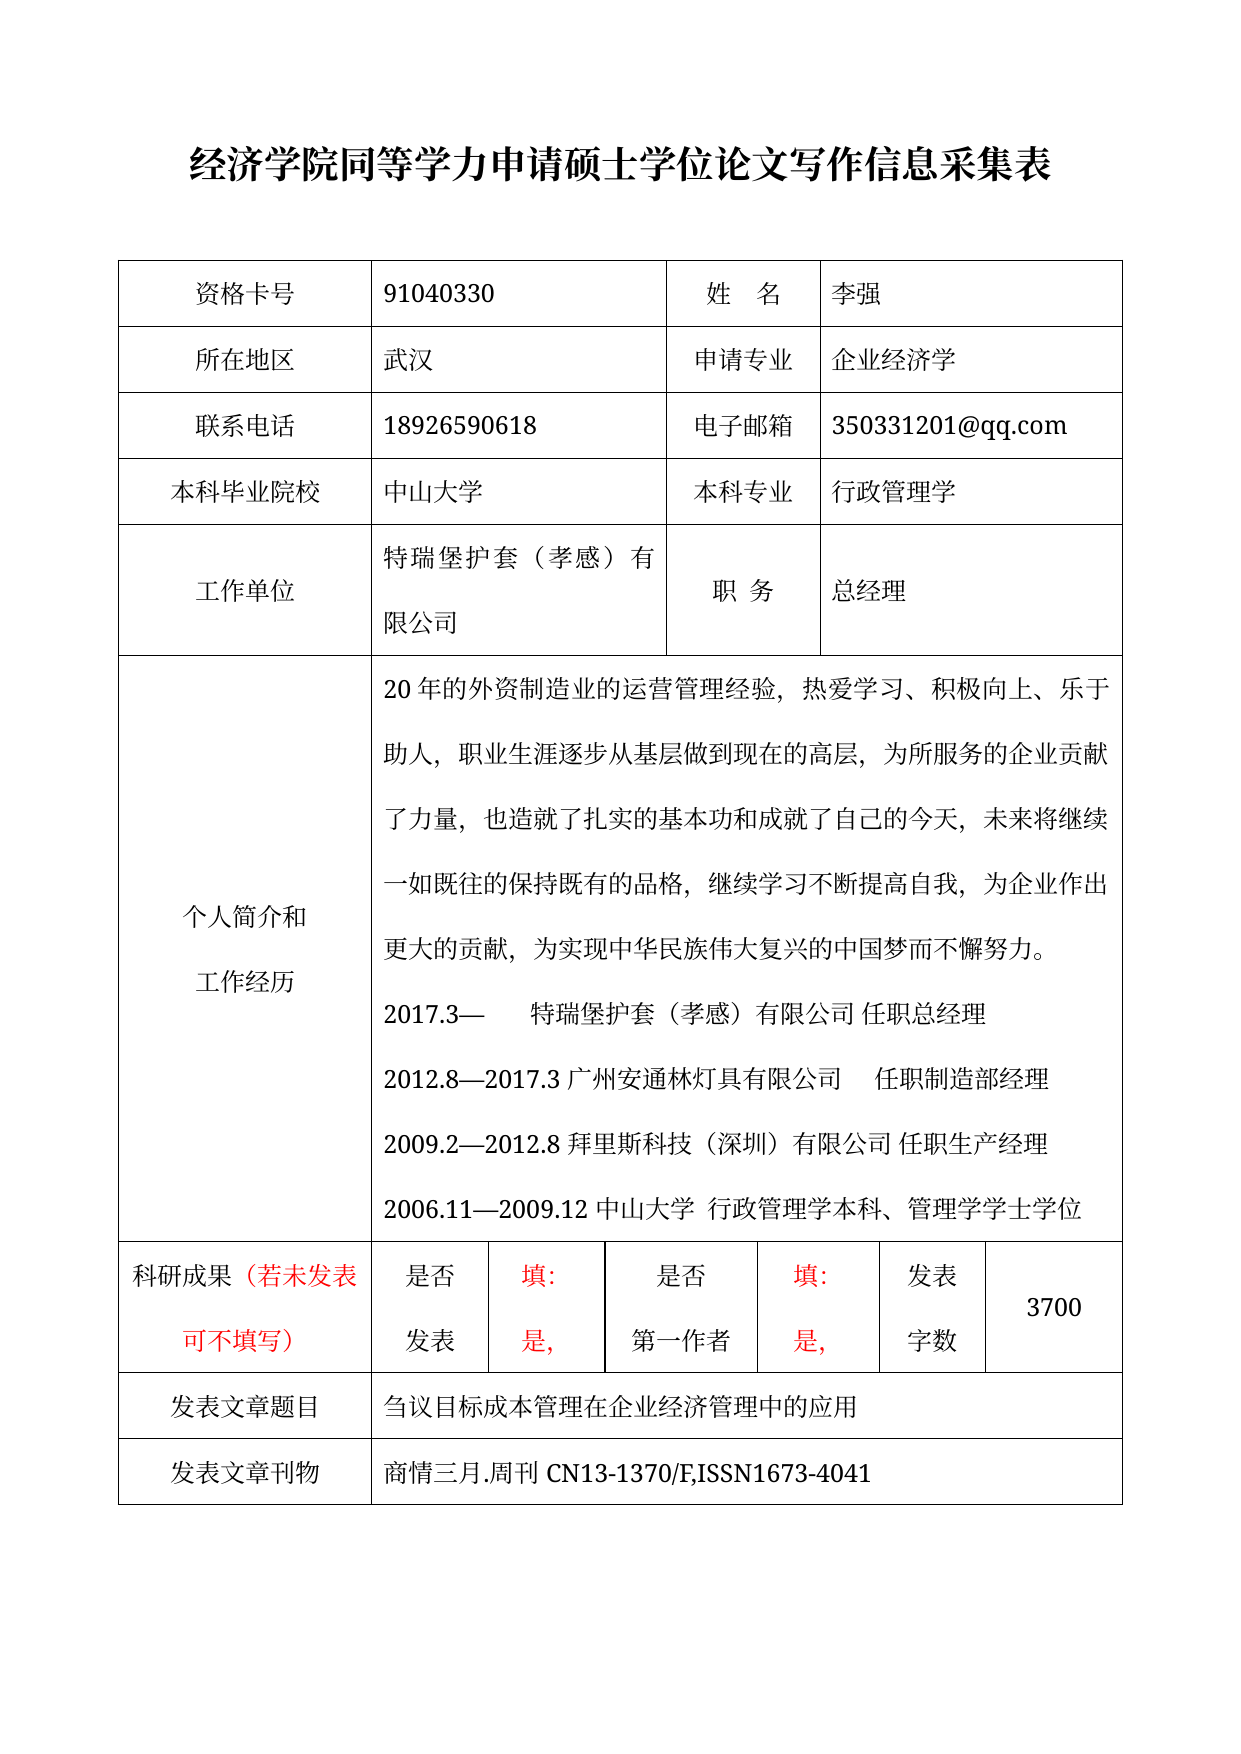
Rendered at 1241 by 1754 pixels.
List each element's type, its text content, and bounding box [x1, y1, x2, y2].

table_cell 本科专业 [667, 459, 820, 524]
table_cell 是否 第一作者 [606, 1242, 757, 1372]
table_cell 企业经济学 [821, 327, 1122, 392]
table_cell 发表文章刊物 [119, 1439, 371, 1504]
table_cell 总经理 [821, 525, 1122, 655]
table_cell 申请专业 [667, 327, 820, 392]
table_cell 本科毕业院校 [119, 459, 371, 524]
table_cell 刍议目标成本管理在企业经济管理中的应用 [372, 1373, 1122, 1438]
table_cell 中山大学 [372, 459, 666, 524]
table_cell 电子邮箱 [667, 393, 820, 458]
text 经济学院同等学力申请硕士学位论文写作信息采集表 [118, 129, 1122, 194]
table_cell 发表 字数 [880, 1242, 985, 1372]
table_cell 职 务 [667, 525, 820, 655]
table_cell 特瑞堡护套（孝感）有限公司 [372, 525, 666, 655]
table_cell 武汉 [372, 327, 666, 392]
table_cell 所在地区 [119, 327, 371, 392]
table_cell 商情三月.周刊 CN13-1370/F,ISSN1673-4041 [372, 1439, 1122, 1504]
table_cell 350331201@qq.com [821, 393, 1122, 458]
table_cell 科研成果（若未发表可不填写） [119, 1242, 371, 1372]
table_cell 行政管理学 [821, 459, 1122, 524]
table_cell 联系电话 [119, 393, 371, 458]
table_header 资格卡号 [119, 261, 371, 326]
table_cell 填：是， [758, 1242, 879, 1372]
table_cell 发表文章题目 [119, 1373, 371, 1438]
table_cell 3700 [986, 1242, 1122, 1372]
table_cell 个人简介和 工作经历 [119, 656, 371, 1241]
table_cell 填：是， [489, 1242, 604, 1372]
table_cell 20年的外资制造业的运营管理经验，热爱学习、积极向上、乐于助人，职业生涯逐步从基层做到现在的高层，为所服务的企业贡献了力量，也造就了扎实的基本功和成就了自己的今天，未来将继续一如既往的保持既有的品格，继续学习不断提高自我，为企业作出更大的贡献，为实现中华民族伟大复兴的中国梦而不懈努力。 2017.3— 特瑞堡护套（孝感）有限公司 任职总经理 2012.8—2017.3 广州安通林灯具有限公司 任职制造部经理 2009.2—2012.8 拜里斯科技（深圳）有限公司 任职生产经理 2006.11—2009.12 中山大学 行政管理学本科、管理学学士学位 [372, 656, 1122, 1241]
table_cell 是否 发表 [372, 1242, 488, 1372]
table_header 91040330 [372, 261, 666, 326]
table_header 李强 [821, 261, 1122, 326]
table_cell 工作单位 [119, 525, 371, 655]
table_header 姓 名 [667, 261, 820, 326]
table_cell 18926590618 [372, 393, 666, 458]
